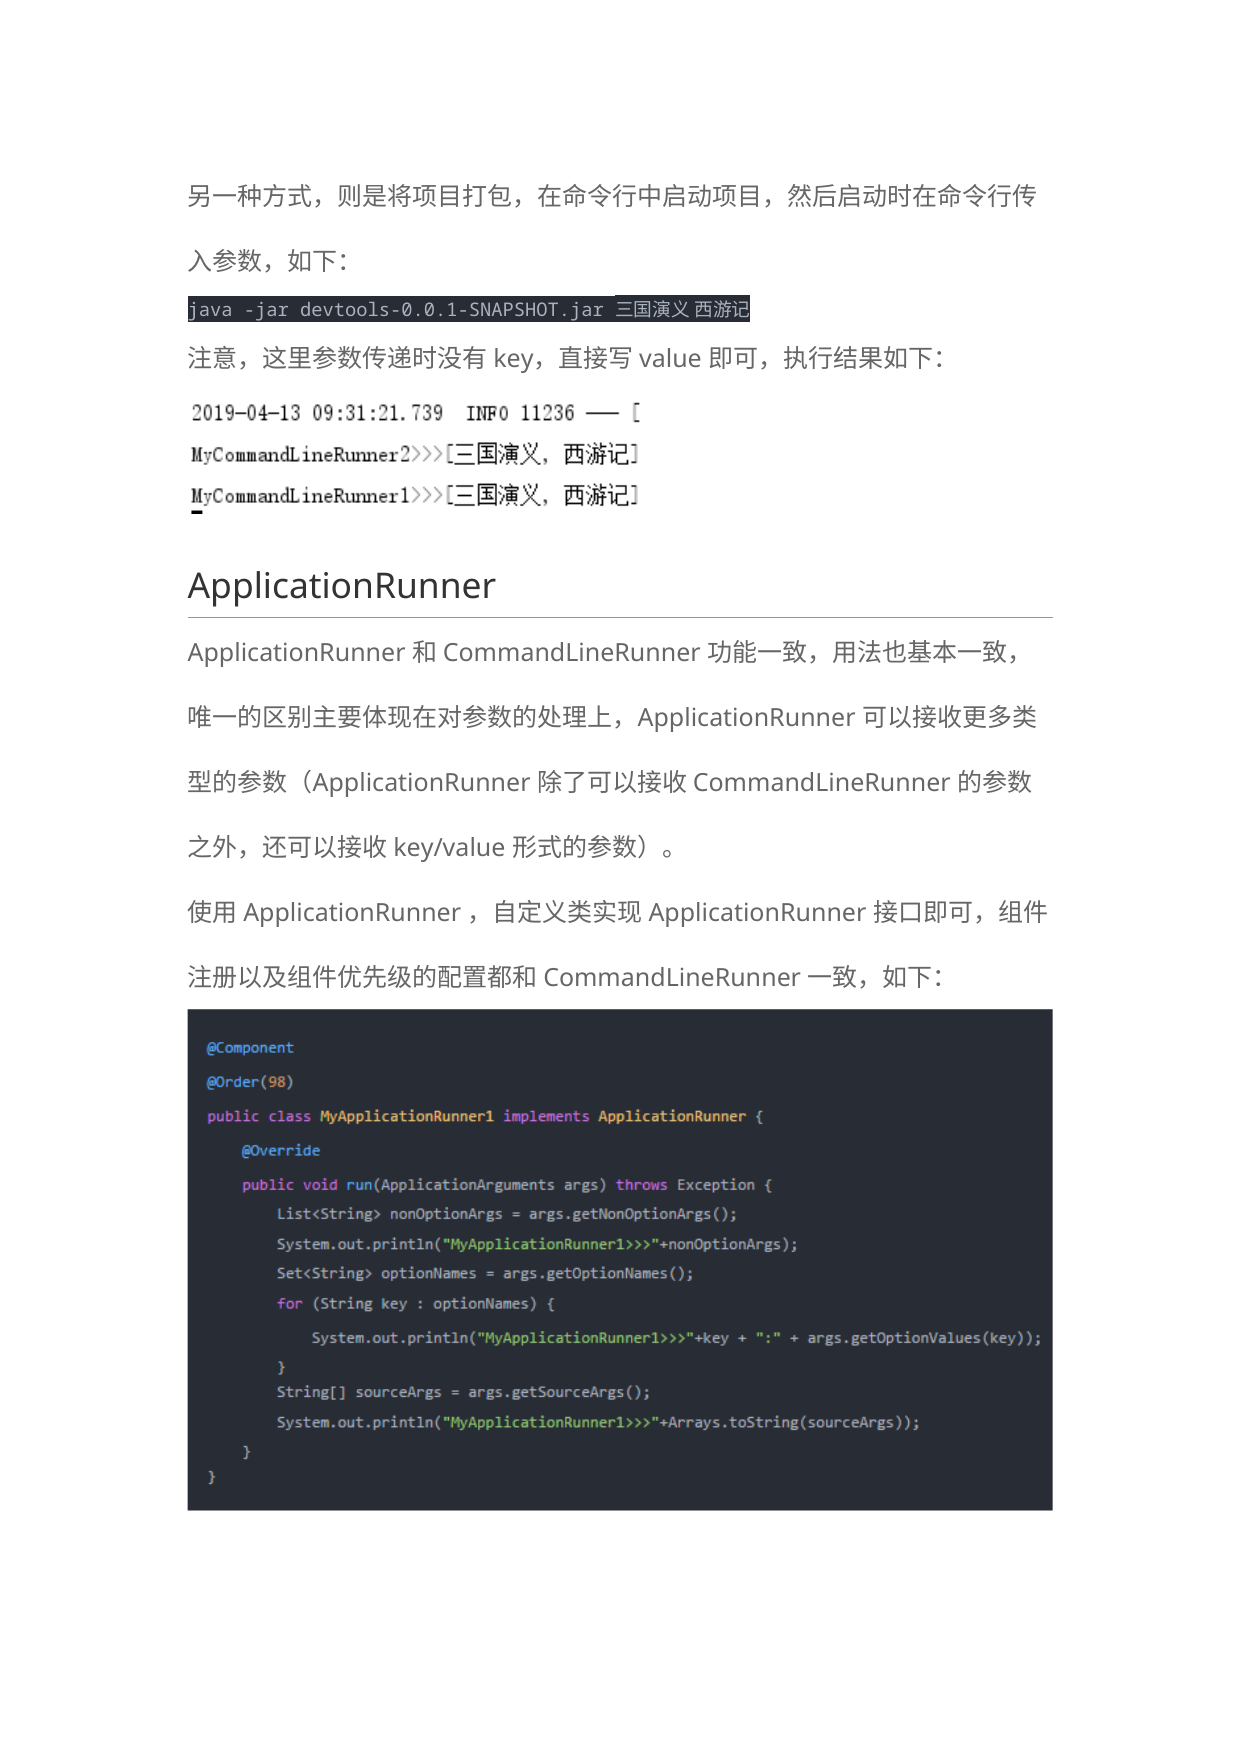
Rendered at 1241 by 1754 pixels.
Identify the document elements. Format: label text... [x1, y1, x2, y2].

text ApplicationRunner 和 CommandLineRunner 功能一致，用法也基本一致，唯一的区别主要体现在对参数的处理上，ApplicationRunner 可以接收更多类型的参数（ApplicationRunner 除了可以接收 CommandLineRunner 的参数之外，还可以接收 key/value 形式的参数）。 [187, 618, 1053, 878]
text java -jar devtools-0.0.1-SNAPSHOT.jar 三国演义 西游记 [187, 292, 1053, 324]
text 注意，这里参数传递时没有 key，直接写 value 即可，执行结果如下： [187, 324, 1053, 389]
picture [187, 389, 663, 514]
text 使用 ApplicationRunner ，自定义类实现 ApplicationRunner 接口即可，组件注册以及组件优先级的配置都和 CommandLineRunner 一致，如下： [187, 878, 1053, 1008]
subtitle ApplicationRunner [187, 552, 1053, 618]
text 另一种方式，则是将项目打包，在命令行中启动项目，然后启动时在命令行传入参数，如下： [187, 162, 1053, 292]
picture [187, 1008, 1053, 1512]
